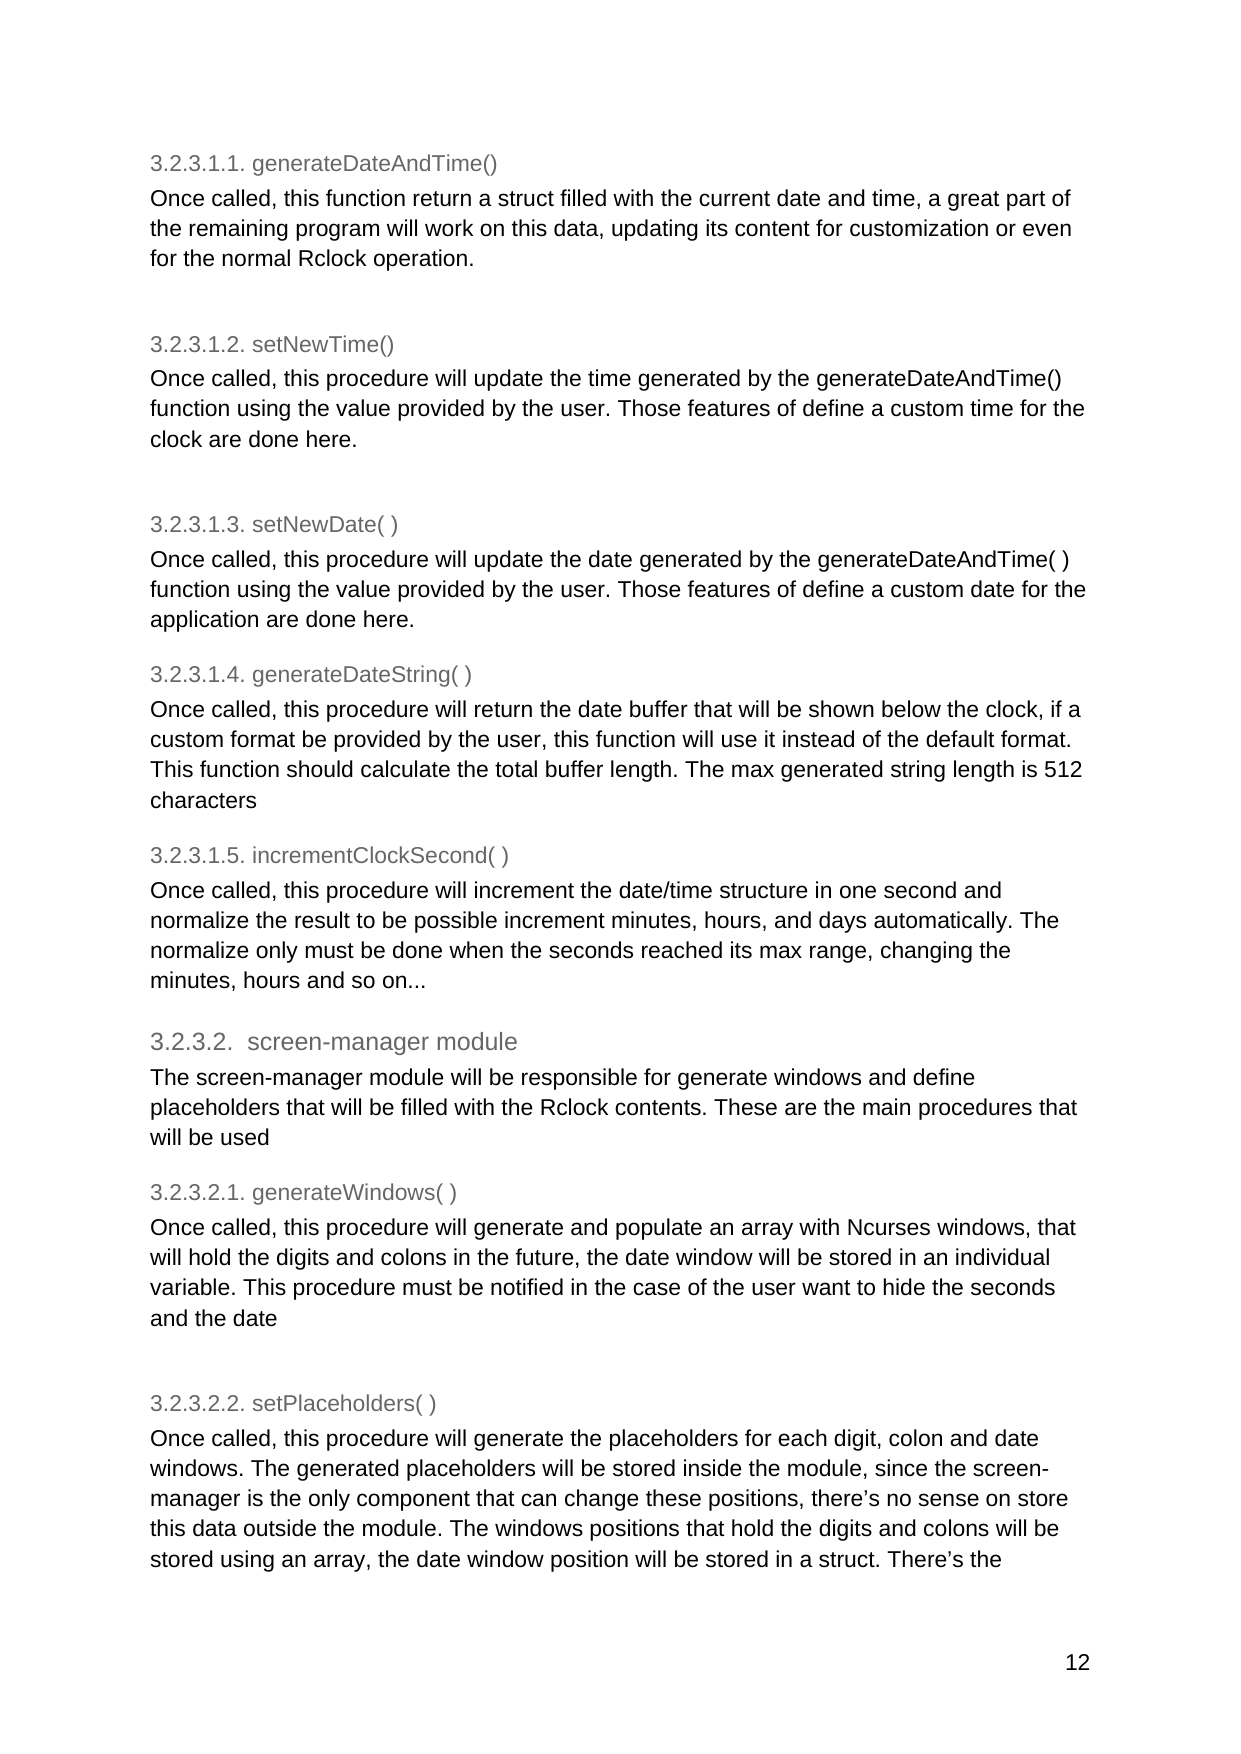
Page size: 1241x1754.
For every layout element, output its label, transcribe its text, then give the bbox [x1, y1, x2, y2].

text Once called, this procedure will return the date buffer that will be shown below the clock, if a custom format be provided by the user, this function will use it instead of the default format. This function should calculate the total buffer length. The max generated string length is 512 characters [150, 696, 1090, 813]
subtitle 3.2.3.1.4. generateDateString( ) [150, 661, 1090, 688]
subtitle 3.2.3.2. screen-manager module [150, 1027, 1090, 1055]
subtitle 3.2.3.1.5. incrementClockSecond( ) [150, 842, 1090, 868]
subtitle 3.2.3.1.3. setNewDate( ) [150, 511, 1090, 537]
text Once called, this function return a struct filled with the current date and time, a great part of the remaining program will work on this data, updating its content for customization or even for the normal Rclock operation. [150, 185, 1090, 271]
subtitle 3.2.3.1.1. generateDateAndTime() [150, 150, 1090, 176]
text Once called, this procedure will update the date generated by the generateDateAndTime( ) function using the value provided by the user. Those features of define a custom date for the application are done here. [150, 546, 1090, 632]
text Once called, this procedure will generate and populate an array with Ncurses windows, that will hold the digits and colons in the future, the date window will be stored in an individual variable. This procedure must be notified in the case of the user want to hide the seconds and the date [150, 1214, 1090, 1331]
subtitle 3.2.3.2.1. generateWindows( ) [150, 1179, 1090, 1206]
subtitle 3.2.3.2.2. setPlaceholders( ) [150, 1390, 1090, 1416]
text Once called, this procedure will increment the date/time structure in one second and normalize the result to be possible increment minutes, hours, and days automatically. The normalize only must be done when the seconds reached its max range, changing the minutes, hours and so on... [150, 877, 1090, 993]
text Once called, this procedure will update the time generated by the generateDateAndTime() function using the value provided by the user. Those features of define a custom time for the clock are done here. [150, 365, 1090, 452]
text The screen-manager module will be responsible for generate windows and define placeholders that will be filled with the Rclock contents. These are the main procedures that will be used [150, 1064, 1090, 1150]
subtitle 3.2.3.1.2. setNewTime() [150, 331, 1090, 357]
